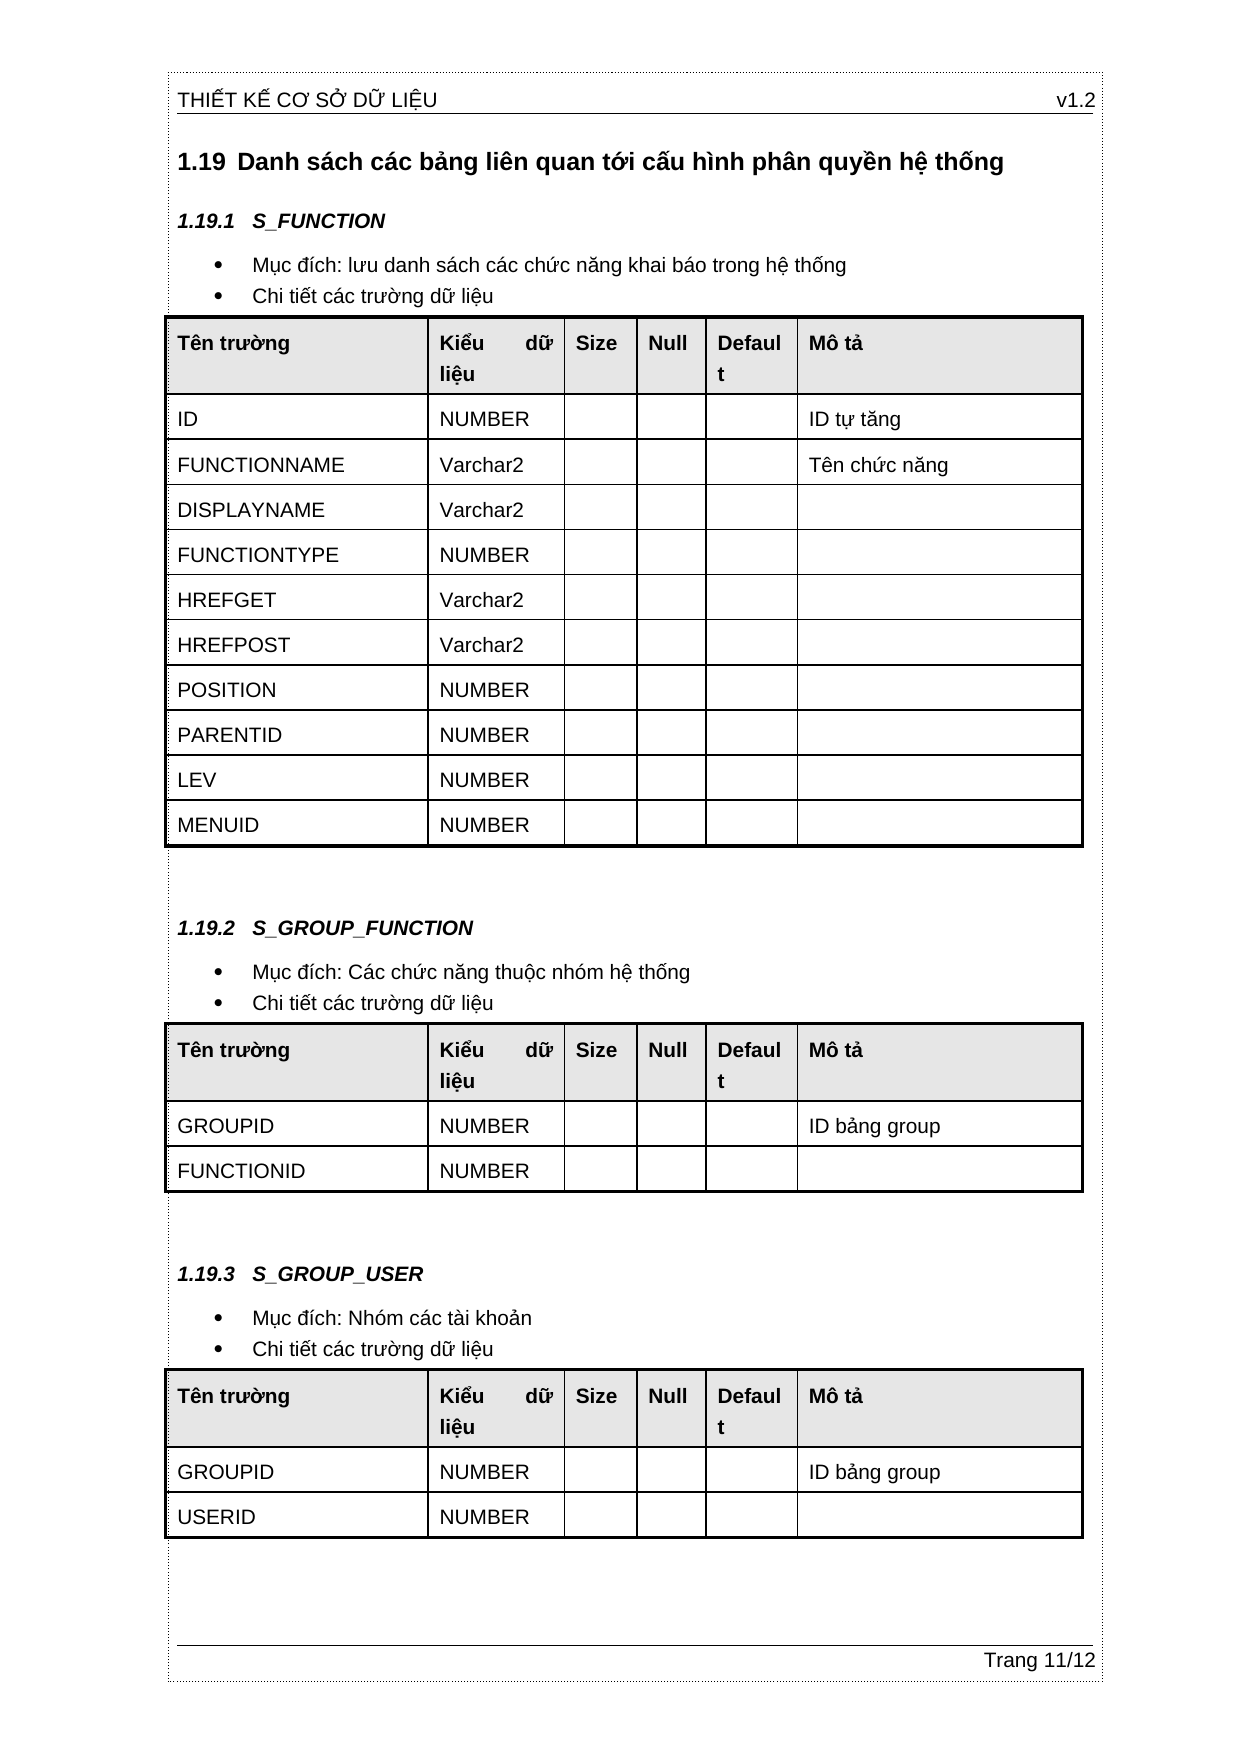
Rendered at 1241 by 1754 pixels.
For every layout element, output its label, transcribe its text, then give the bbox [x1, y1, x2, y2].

table_cell [565, 1147, 636, 1190]
table_cell [707, 440, 797, 483]
table_header Tên trường [167, 319, 427, 393]
table_cell [798, 1493, 1081, 1536]
table_cell FUNCTIONID [167, 1147, 427, 1190]
table_cell LEV [167, 756, 427, 799]
table_cell [798, 666, 1081, 709]
table_cell [707, 1147, 797, 1190]
table_header Mô tả [798, 1371, 1081, 1446]
table_header Tên trường [167, 1371, 427, 1446]
table_header Default [707, 1025, 797, 1100]
table_cell [638, 711, 705, 754]
table_cell [565, 756, 636, 799]
table_header Mô tả [798, 1025, 1081, 1100]
table_header Null [638, 1371, 705, 1446]
table_cell [638, 801, 705, 844]
list Chi tiết các trường dữ liệu [214, 1337, 1093, 1361]
table_cell [638, 440, 705, 483]
table_cell [798, 575, 1081, 619]
table_cell [565, 666, 636, 709]
table_cell MENUID [167, 801, 427, 844]
table_cell NUMBER [429, 1493, 564, 1536]
table_cell NUMBER [429, 1448, 564, 1491]
table_cell [707, 801, 797, 844]
table_cell [565, 485, 636, 528]
table_cell [707, 711, 797, 754]
table_cell ID bảng group [798, 1448, 1081, 1491]
table_cell [707, 395, 797, 438]
table_cell [707, 666, 797, 709]
subtitle S_FUNCTION [177, 209, 1093, 233]
table_cell NUMBER [429, 801, 564, 844]
table_cell [638, 575, 705, 619]
table_cell [565, 1102, 636, 1145]
list Mục đích: Các chức năng thuộc nhóm hệ thống [214, 960, 1093, 984]
list Mục đích: lưu danh sách các chức năng khai báo trong hệ thống [214, 253, 1093, 277]
table_cell FUNCTIONNAME [167, 440, 427, 483]
table_cell [798, 530, 1081, 574]
list Mục đích: Nhóm các tài khoản [214, 1306, 1093, 1330]
table_cell DISPLAYNAME [167, 485, 427, 528]
table_cell NUMBER [429, 1147, 564, 1190]
table_cell Varchar2 [429, 575, 564, 619]
table_header Null [638, 1025, 705, 1100]
table_cell [565, 801, 636, 844]
table_cell [638, 1448, 705, 1491]
table_cell [638, 1102, 705, 1145]
table_header Null [638, 319, 705, 393]
table_header Size [565, 319, 636, 393]
subtitle S_GROUP_FUNCTION [177, 916, 1093, 940]
table_header Tên trường [167, 1025, 427, 1100]
table_cell [707, 1102, 797, 1145]
table_cell [638, 1493, 705, 1536]
table_cell [565, 711, 636, 754]
table_cell [565, 620, 636, 664]
table_cell [798, 801, 1081, 844]
table_cell Varchar2 [429, 440, 564, 483]
table_cell [798, 620, 1081, 664]
table_header Size [565, 1025, 636, 1100]
table_cell [565, 575, 636, 619]
table_cell GROUPID [167, 1448, 427, 1491]
table_cell [707, 485, 797, 528]
table_cell NUMBER [429, 666, 564, 709]
table_cell ID tự tăng [798, 395, 1081, 438]
table_cell [707, 1448, 797, 1491]
table_cell [638, 530, 705, 574]
table_cell [707, 620, 797, 664]
table_cell [565, 440, 636, 483]
table_cell [638, 485, 705, 528]
table_cell [565, 1493, 636, 1536]
table_cell USERID [167, 1493, 427, 1536]
list Chi tiết các trường dữ liệu [214, 991, 1093, 1015]
table_cell Tên chức năng [798, 440, 1081, 483]
table_cell HREFGET [167, 575, 427, 619]
table_cell [565, 395, 636, 438]
table_cell Varchar2 [429, 485, 564, 528]
table_cell [707, 1493, 797, 1536]
table_cell [798, 485, 1081, 528]
table_cell HREFPOST [167, 620, 427, 664]
table_cell POSITION [167, 666, 427, 709]
table_cell [707, 756, 797, 799]
table_cell NUMBER [429, 530, 564, 574]
table_cell Varchar2 [429, 620, 564, 664]
table_cell [638, 620, 705, 664]
table_cell [638, 756, 705, 799]
table_cell [565, 530, 636, 574]
table_cell [638, 1147, 705, 1190]
table_header Size [565, 1371, 636, 1446]
table_cell PARENTID [167, 711, 427, 754]
table_header Kiểu dữ liệu [429, 1025, 564, 1100]
table_cell NUMBER [429, 1102, 564, 1145]
table_cell [798, 756, 1081, 799]
table_cell NUMBER [429, 395, 564, 438]
table_cell [707, 575, 797, 619]
table_header Mô tả [798, 319, 1081, 393]
subtitle Danh sách các bảng liên quan tới cấu hình phân quyền hệ thống [177, 147, 1093, 176]
table_cell [798, 1147, 1081, 1190]
subtitle S_GROUP_USER [177, 1262, 1093, 1286]
list Chi tiết các trường dữ liệu [214, 284, 1093, 308]
table_cell [638, 666, 705, 709]
table_cell GROUPID [167, 1102, 427, 1145]
table_cell [707, 530, 797, 574]
table_cell FUNCTIONTYPE [167, 530, 427, 574]
table_cell [798, 711, 1081, 754]
table_cell ID [167, 395, 427, 438]
table_header Default [707, 319, 797, 393]
table_cell [565, 1448, 636, 1491]
table_cell NUMBER [429, 711, 564, 754]
table_cell NUMBER [429, 756, 564, 799]
table_header Kiểu dữ liệu [429, 319, 564, 393]
table_header Default [707, 1371, 797, 1446]
table_cell [638, 395, 705, 438]
table_cell ID bảng group [798, 1102, 1081, 1145]
table_header Kiểu dữ liệu [429, 1371, 564, 1446]
